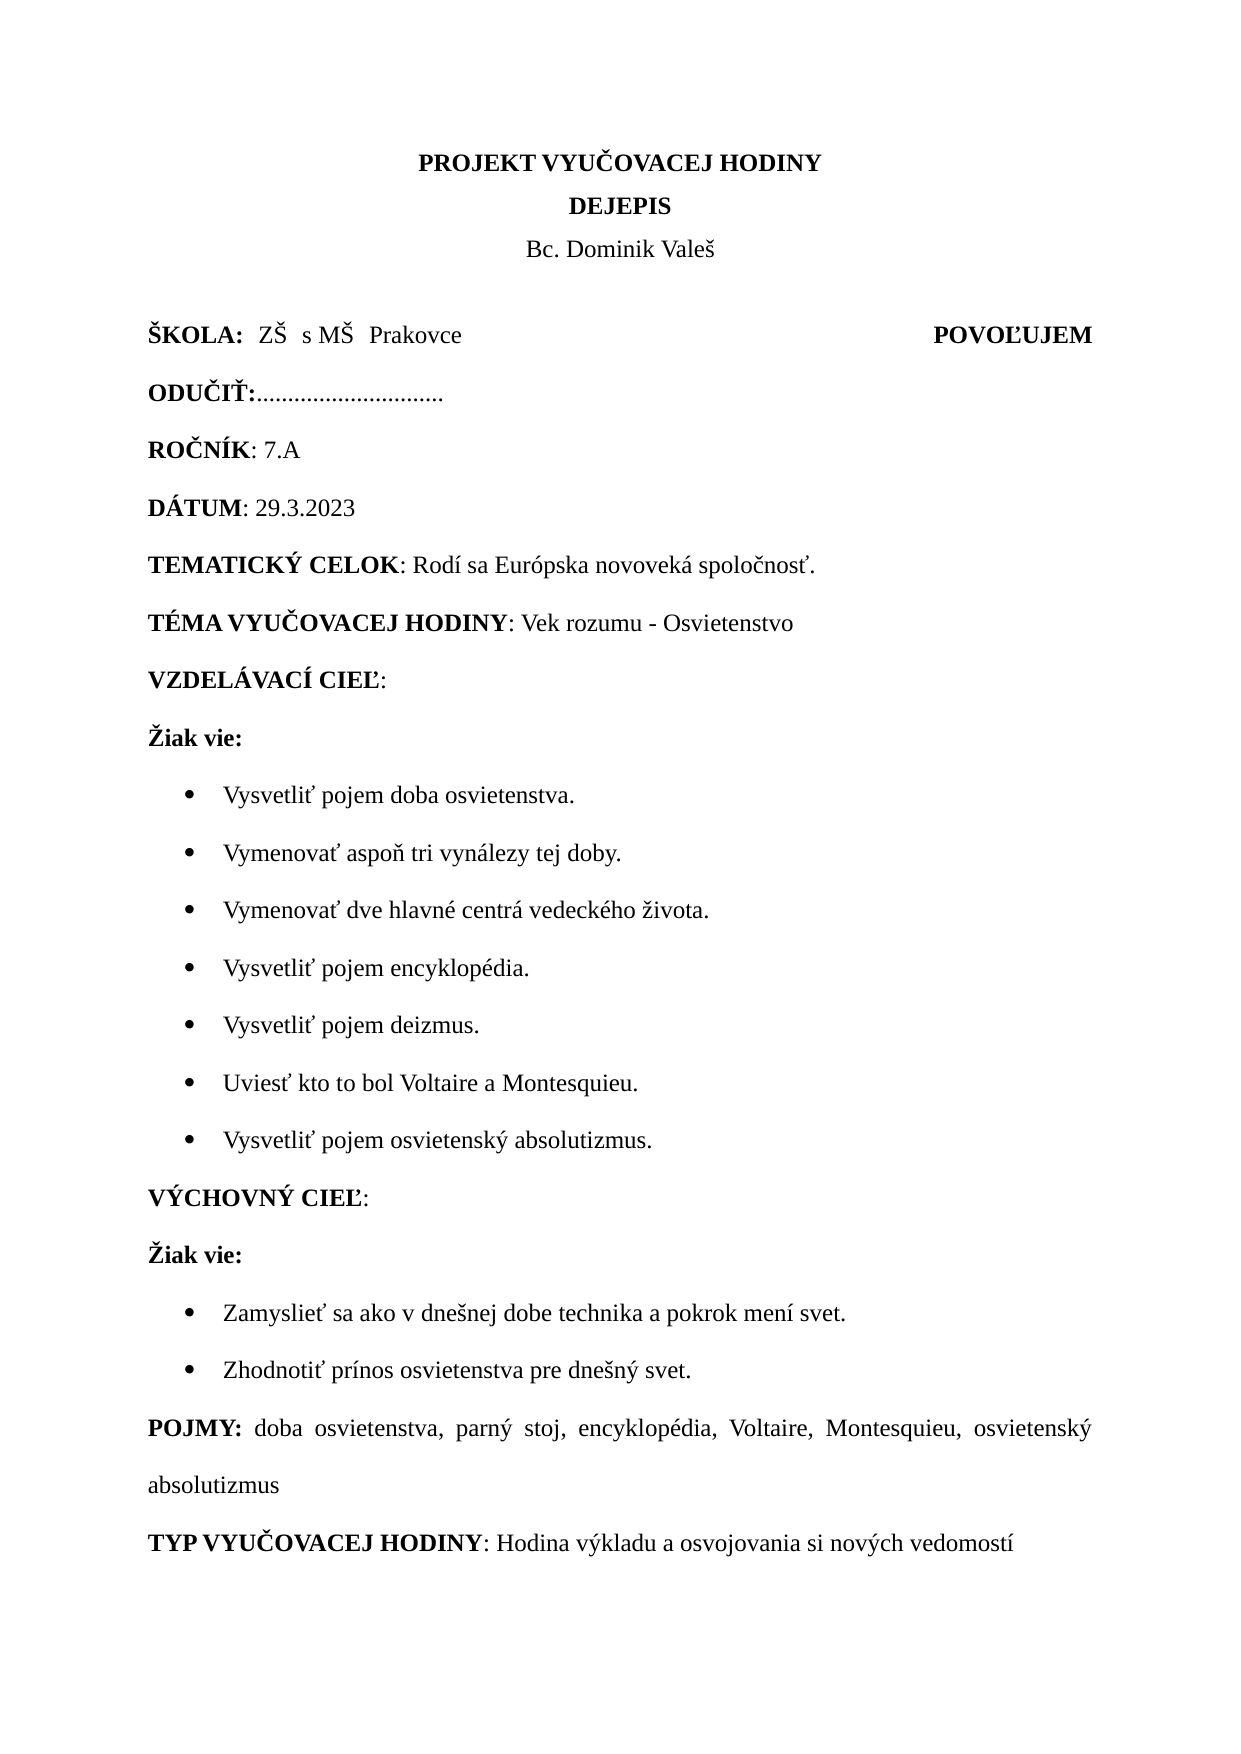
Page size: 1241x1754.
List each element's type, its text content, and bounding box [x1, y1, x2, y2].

text VZDELÁVACÍ CIEĽ: [148, 665, 1093, 694]
text dejepis [148, 191, 1093, 219]
list Vymenovať dve hlavné centrá vedeckého života. [185, 895, 1093, 924]
text Žiak vie: [148, 723, 1093, 751]
text TEMATICKÝ CELOK: Rodí sa Európska novoveká spoločnosť. [148, 550, 1093, 579]
list Zhodnotiť prínos osvietenstva pre dnešný svet. [185, 1355, 1093, 1384]
text TYP VYUČOVACEJ HODINY: Hodina výkladu a osvojovania si nových vedomostí [148, 1528, 1093, 1556]
text Projekt vyučovacej hodiny [148, 148, 1093, 176]
list Vysvetliť pojem doba osvietenstva. [185, 780, 1093, 809]
list Zamyslieť sa ako v dnešnej dobe technika a pokrok mení svet. [185, 1298, 1093, 1326]
text POJMY: doba osvietenstva, parný stoj, encyklopédia, Voltaire, Montesquieu, osvietenský absolutizmus [148, 1413, 1093, 1499]
text ROČNÍK: 7.A [148, 435, 1093, 464]
text Bc. Dominik Valeš [148, 234, 1093, 263]
list Vysvetliť pojem encyklopédia. [185, 953, 1093, 981]
text DÁTUM: 29.3.2023 [148, 493, 1093, 521]
text Žiak vie: [148, 1240, 1093, 1269]
list Uviesť kto to bol Voltaire a Montesquieu. [185, 1068, 1093, 1096]
list Vysvetliť pojem deizmus. [185, 1010, 1093, 1039]
text ŠKOLA: ZŠ s MŠ Prakovce Povoľujem odučiť:.............................. [148, 320, 1093, 406]
text TÉMA VYUČOVACEJ HODINY: Vek rozumu - Osvietenstvo [148, 608, 1093, 636]
list Vymenovať aspoň tri vynálezy tej doby. [185, 838, 1093, 866]
list Vysvetliť pojem osvietenský absolutizmus. [185, 1125, 1093, 1154]
text VÝCHOVNÝ CIEĽ: [148, 1183, 1093, 1211]
